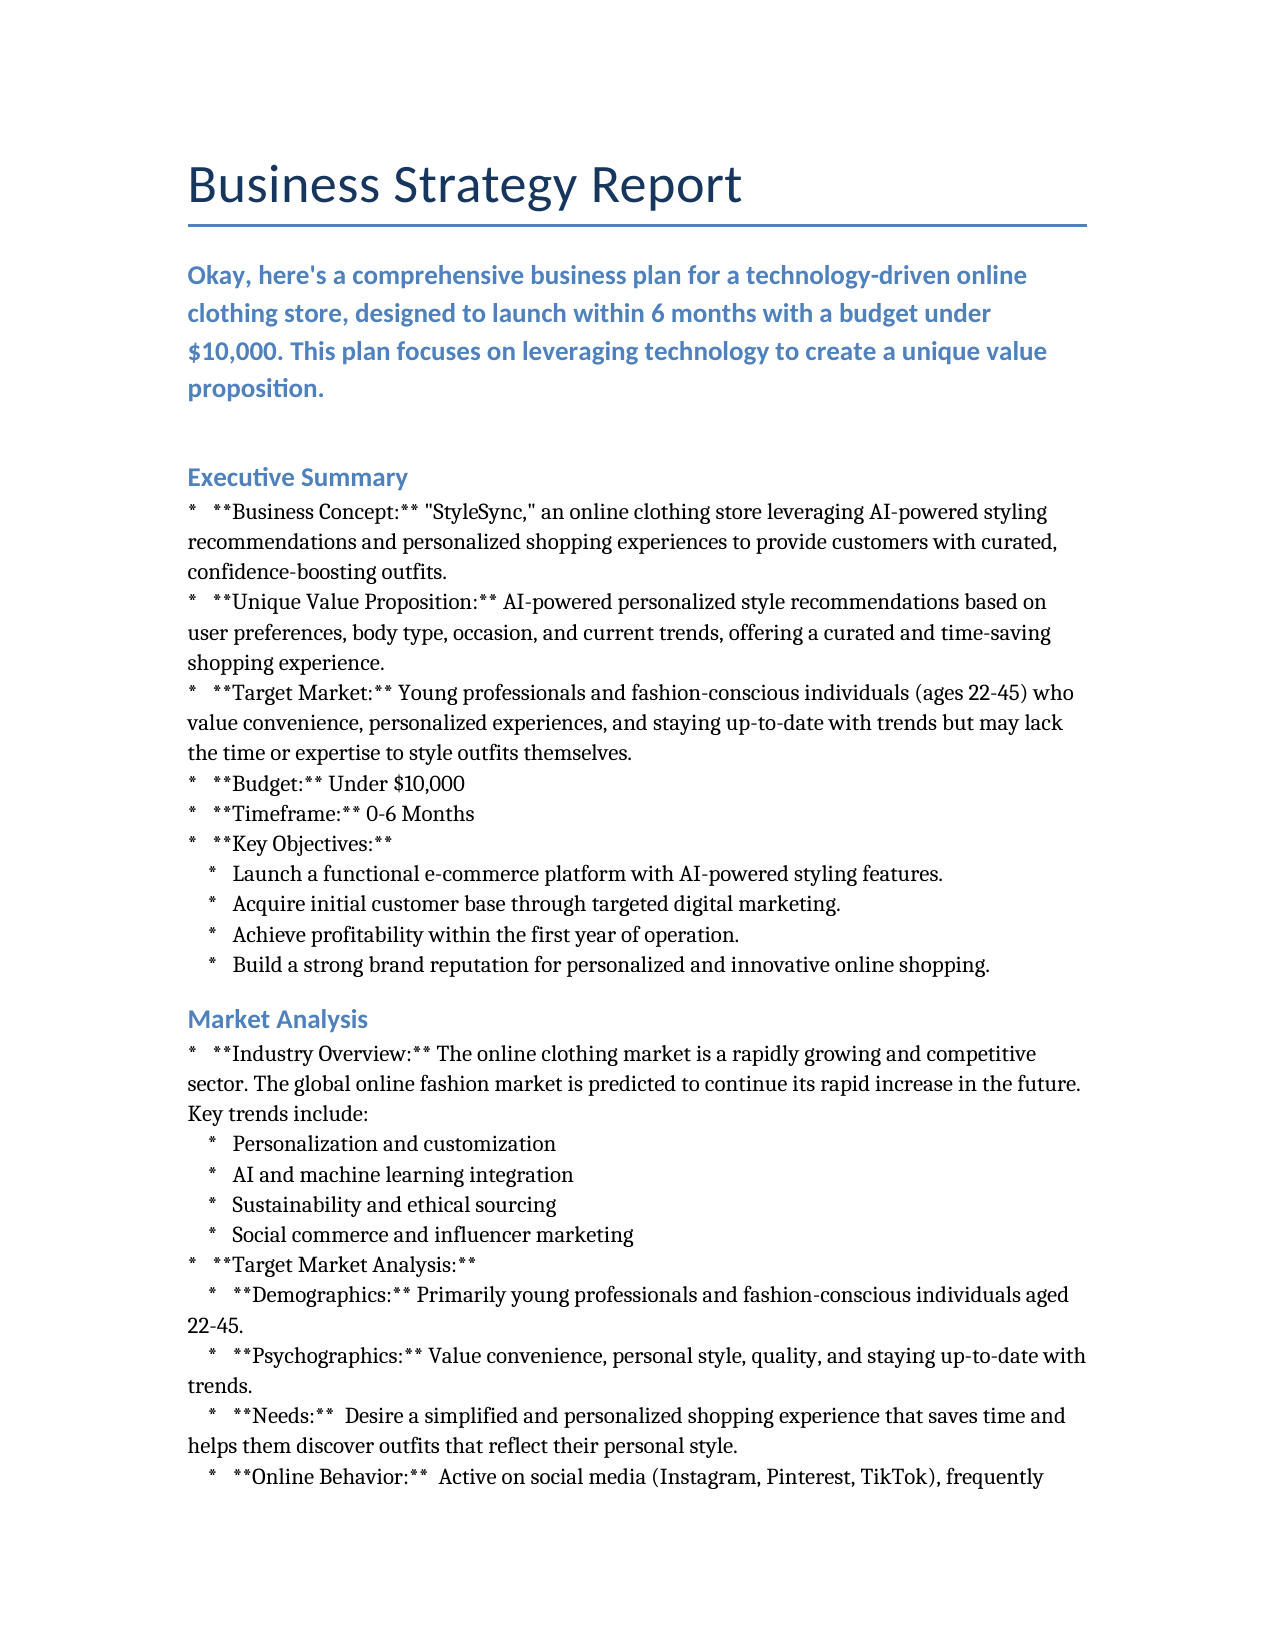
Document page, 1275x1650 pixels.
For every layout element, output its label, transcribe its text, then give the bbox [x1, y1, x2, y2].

subtitle Okay, here's a comprehensive business plan for a technology-driven online clothing store, designed to launch within 6 months with a budget under $10,000. This plan focuses on leveraging technology to create a unique value proposition. [187, 258, 1087, 404]
text * **Business Concept:** "StyleSync," an online clothing store leveraging AI-powered styling recommendations and personalized shopping experiences to provide customers with curated, confidence-boosting outfits. * **Unique Value Proposition:** AI-powered personalized style recommendations based on user preferences, body type, occasion, and current trends, offering a curated and time-saving shopping experience. * **Target Market:** Young professionals and fashion-conscious individuals (ages 22-45) who value convenience, personalized experiences, and staying up-to-date with trends but may lack the time or expertise to style outfits themselves. * **Budget:** Under $10,000 * **Timeframe:** 0-6 Months * **Key Objectives:** * Launch a functional e-commerce platform with AI-powered styling features. * Acquire initial customer base through targeted digital marketing. * Achieve profitability within the first year of operation. * Build a strong brand reputation for personalized and innovative online shopping. [187, 498, 1087, 978]
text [187, 1041, 1087, 1490]
subtitle Executive Summary [187, 461, 1087, 493]
subtitle Market Analysis [187, 1003, 1087, 1036]
title Business Strategy Report [187, 150, 1087, 227]
